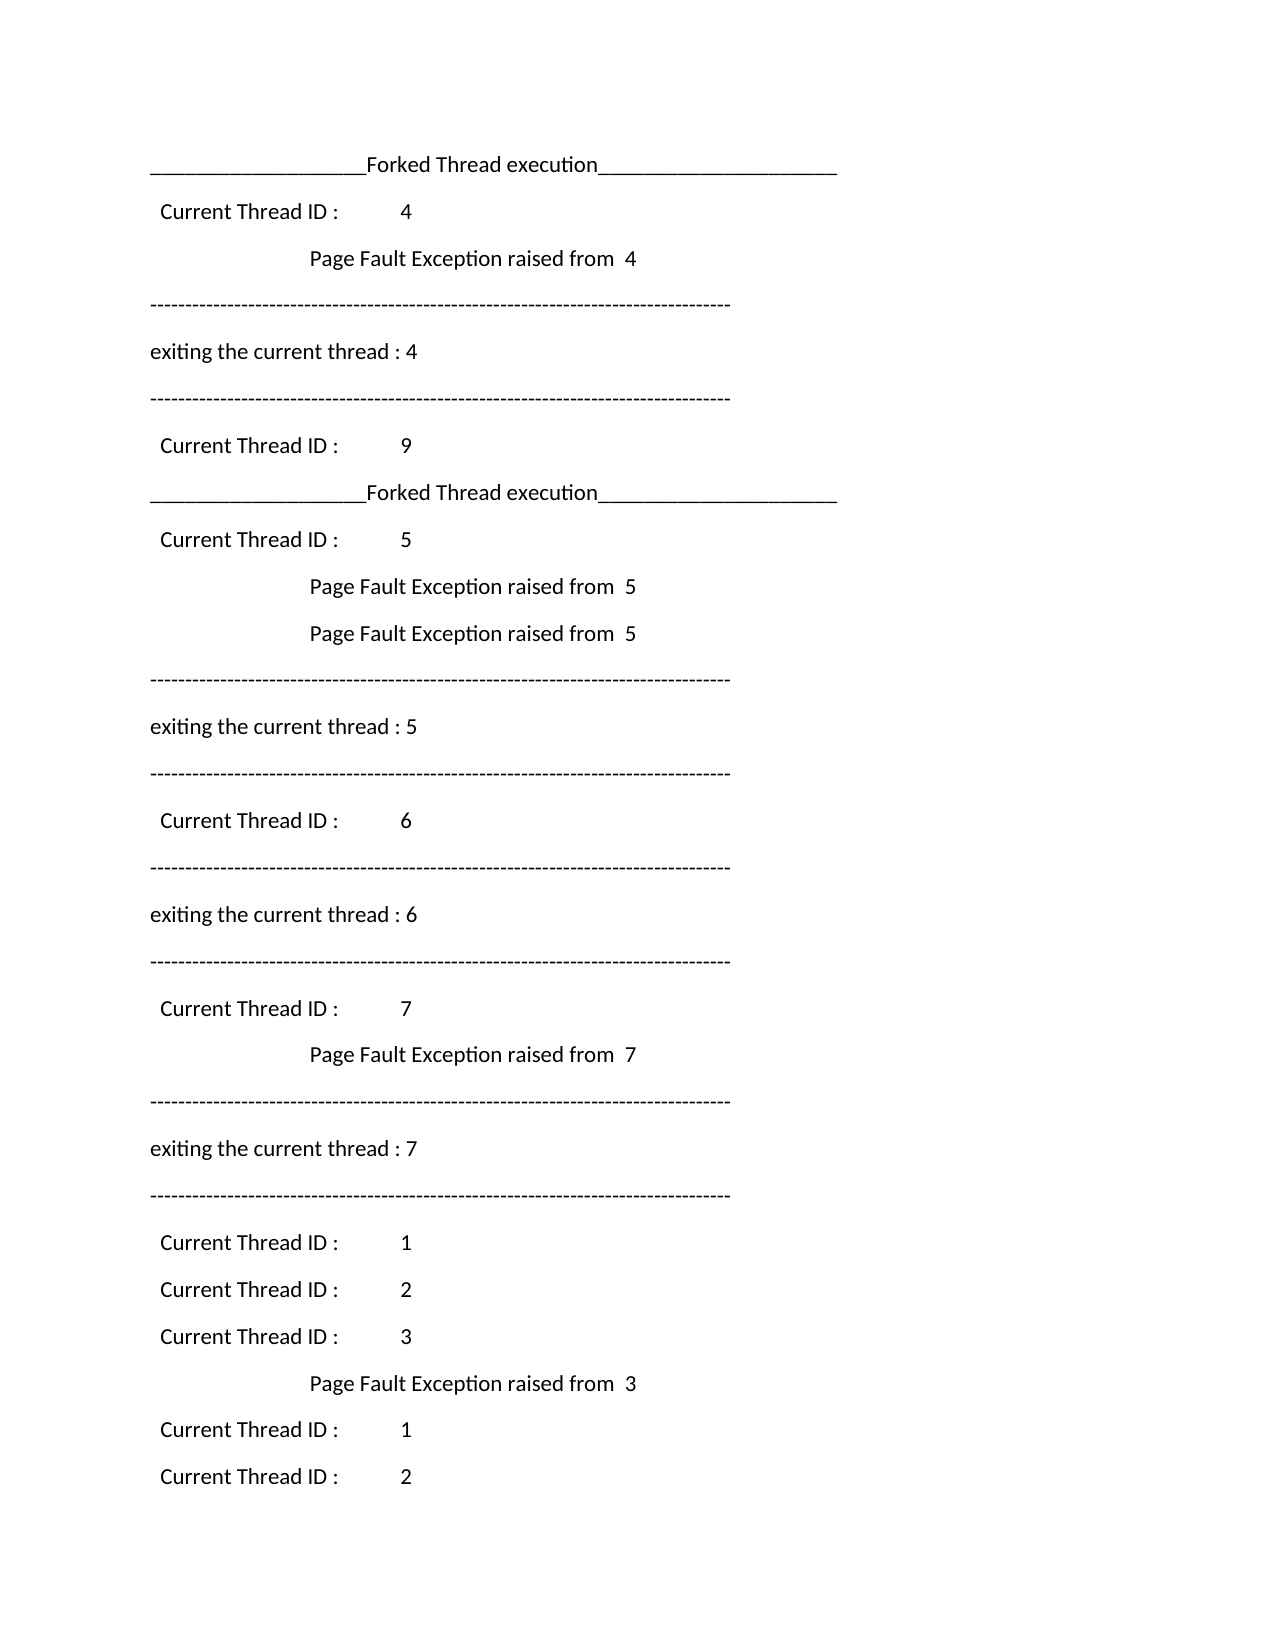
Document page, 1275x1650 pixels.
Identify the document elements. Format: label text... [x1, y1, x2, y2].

text Current Thread ID : 5 [150, 525, 1125, 553]
text Current Thread ID : 6 [150, 806, 1125, 834]
text exiting the current thread : 7 [150, 1134, 1125, 1162]
text exiting the current thread : 4 [150, 337, 1125, 366]
text Current Thread ID : 2 [150, 1462, 1125, 1491]
text Page Fault Exception raised from 5 [150, 619, 1125, 647]
text Current Thread ID : 7 [150, 994, 1125, 1022]
text Current Thread ID : 1 [150, 1228, 1125, 1256]
text exiting the current thread : 6 [150, 900, 1125, 928]
text Current Thread ID : 2 [150, 1275, 1125, 1303]
text ----------------------------------------------------------------------------------- [150, 1087, 1125, 1116]
text Current Thread ID : 9 [150, 431, 1125, 459]
text ----------------------------------------------------------------------------------- [150, 384, 1125, 412]
text ----------------------------------------------------------------------------------- [150, 291, 1125, 319]
text Current Thread ID : 3 [150, 1322, 1125, 1350]
text Current Thread ID : 1 [150, 1416, 1125, 1444]
text Page Fault Exception raised from 4 [150, 244, 1125, 272]
text ----------------------------------------------------------------------------------- [150, 947, 1125, 975]
text exiting the current thread : 5 [150, 712, 1125, 741]
text Page Fault Exception raised from 7 [150, 1041, 1125, 1069]
text Page Fault Exception raised from 3 [150, 1369, 1125, 1397]
text ----------------------------------------------------------------------------------- [150, 759, 1125, 787]
text ----------------------------------------------------------------------------------- [150, 666, 1125, 694]
text ___________________Forked Thread execution_____________________ [150, 478, 1125, 506]
text ----------------------------------------------------------------------------------- [150, 853, 1125, 881]
text Current Thread ID : 4 [150, 197, 1125, 225]
text Page Fault Exception raised from 5 [150, 572, 1125, 600]
text ----------------------------------------------------------------------------------- [150, 1181, 1125, 1209]
text ___________________Forked Thread execution_____________________ [150, 150, 1125, 178]
